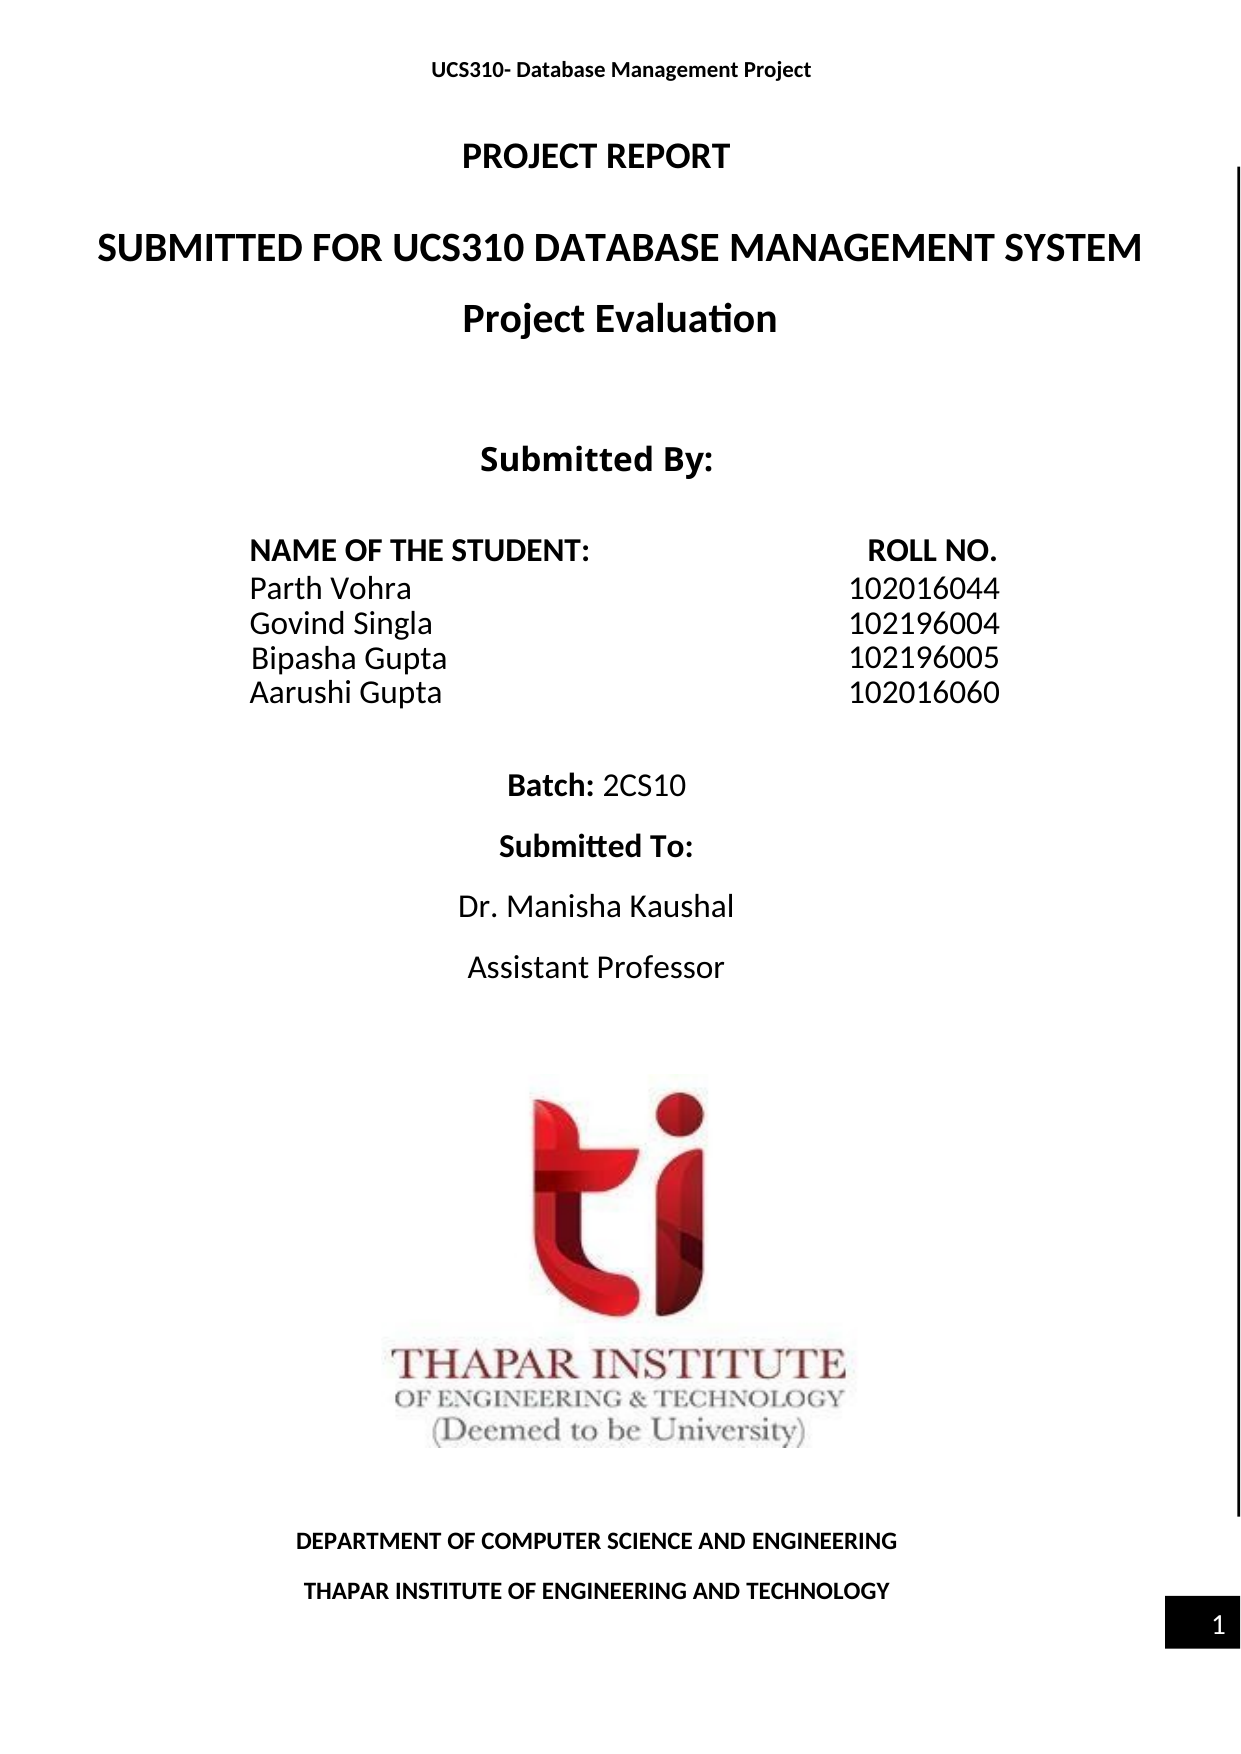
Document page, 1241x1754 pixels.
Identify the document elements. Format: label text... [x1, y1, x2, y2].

text Batch: 2CS10 [196, 592, 997, 805]
subtitle Submitted By: [196, 436, 997, 481]
table_header ROLL NO. [698, 538, 1012, 572]
text Assistant Professor [196, 946, 997, 987]
text THAPAR INSTITUTE OF ENGINEERING AND TECHNOLOGY [196, 1575, 997, 1606]
text Project Evaluation [75, 292, 1165, 343]
text DEPARTMENT OF COMPUTER SCIENCE AND ENGINEERING [196, 1525, 997, 1556]
table_header NAME OF THE STUDENT: [229, 538, 698, 572]
picture [381, 1074, 859, 1448]
text Dr. Manisha Kaushal [196, 885, 997, 926]
table_cell Parth Vohra Govind Singla Bipasha Gupta Aarushi Gupta [229, 572, 698, 745]
table_cell 102016044 102196004 102196005 102016060 [698, 572, 1012, 745]
subtitle PROJECT REPORT [196, 132, 997, 178]
text Submitted To: [196, 825, 997, 865]
text SUBMITTED FOR UCS310 DATABASE MANAGEMENT SYSTEM [75, 221, 1165, 272]
